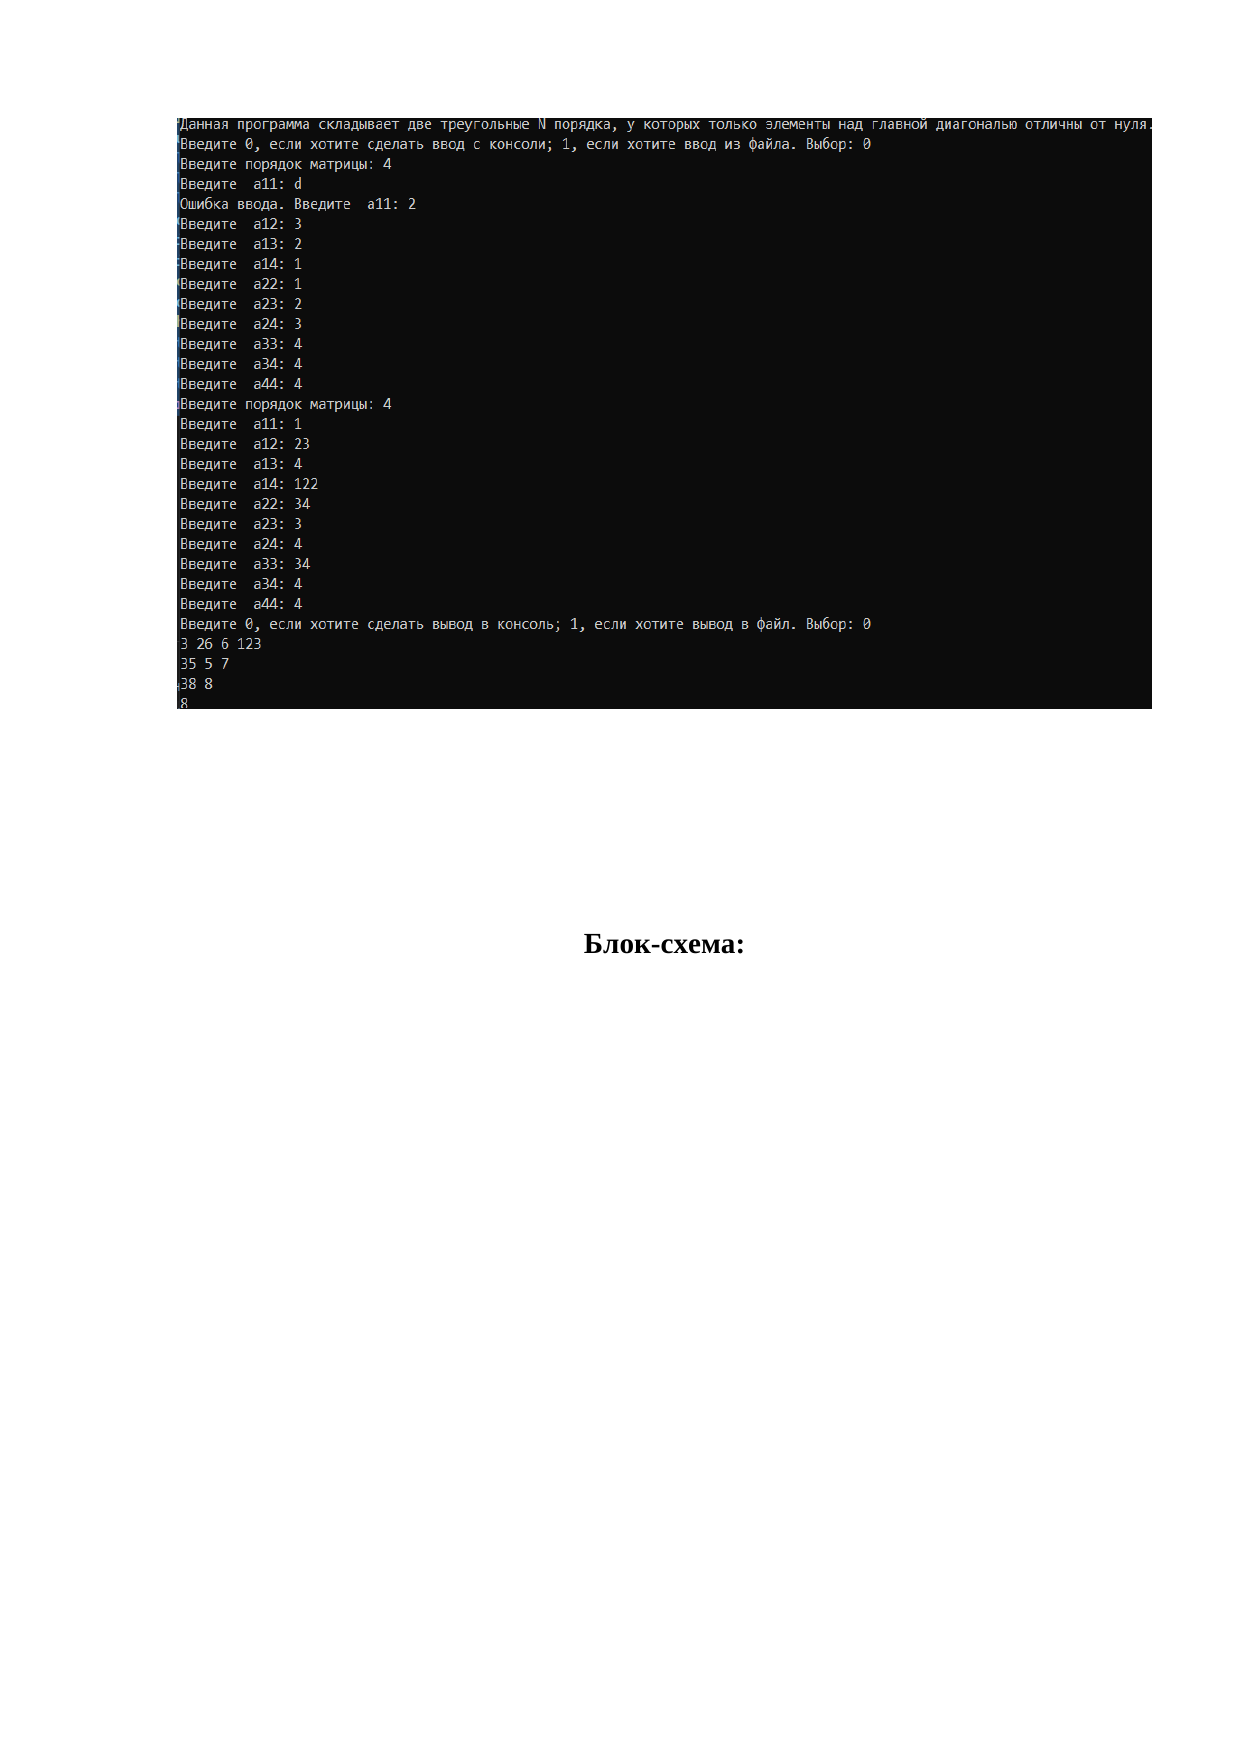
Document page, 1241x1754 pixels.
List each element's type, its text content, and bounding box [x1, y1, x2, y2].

text Блок-схема: [177, 927, 1152, 960]
picture [177, 118, 1152, 709]
